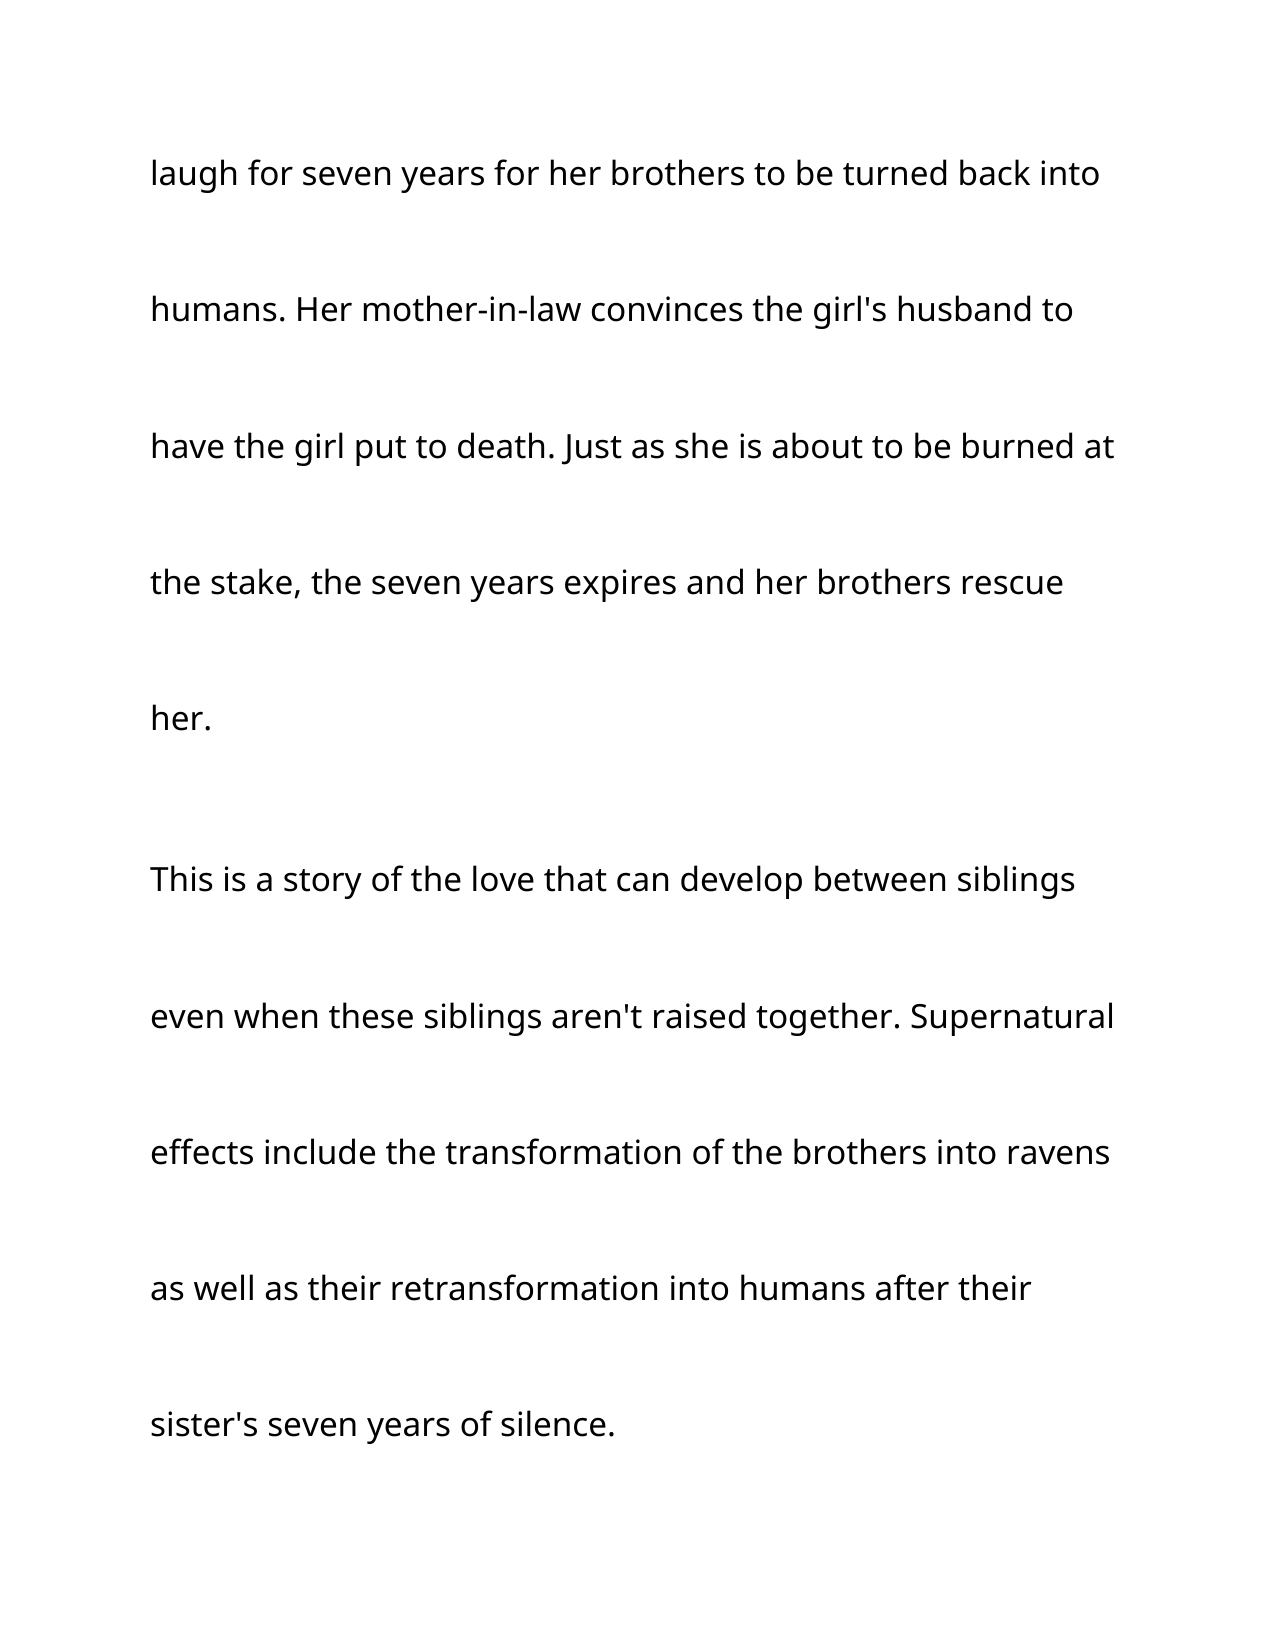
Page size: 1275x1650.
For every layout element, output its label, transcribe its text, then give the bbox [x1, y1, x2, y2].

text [150, 150, 1125, 740]
text This is a story of the love that can develop between siblings even when these siblings aren't raised together. Supernatural effects include the transformation of the brothers into ravens as well as their retransformation into humans after their sister's seven years of silence. [150, 856, 1125, 1447]
